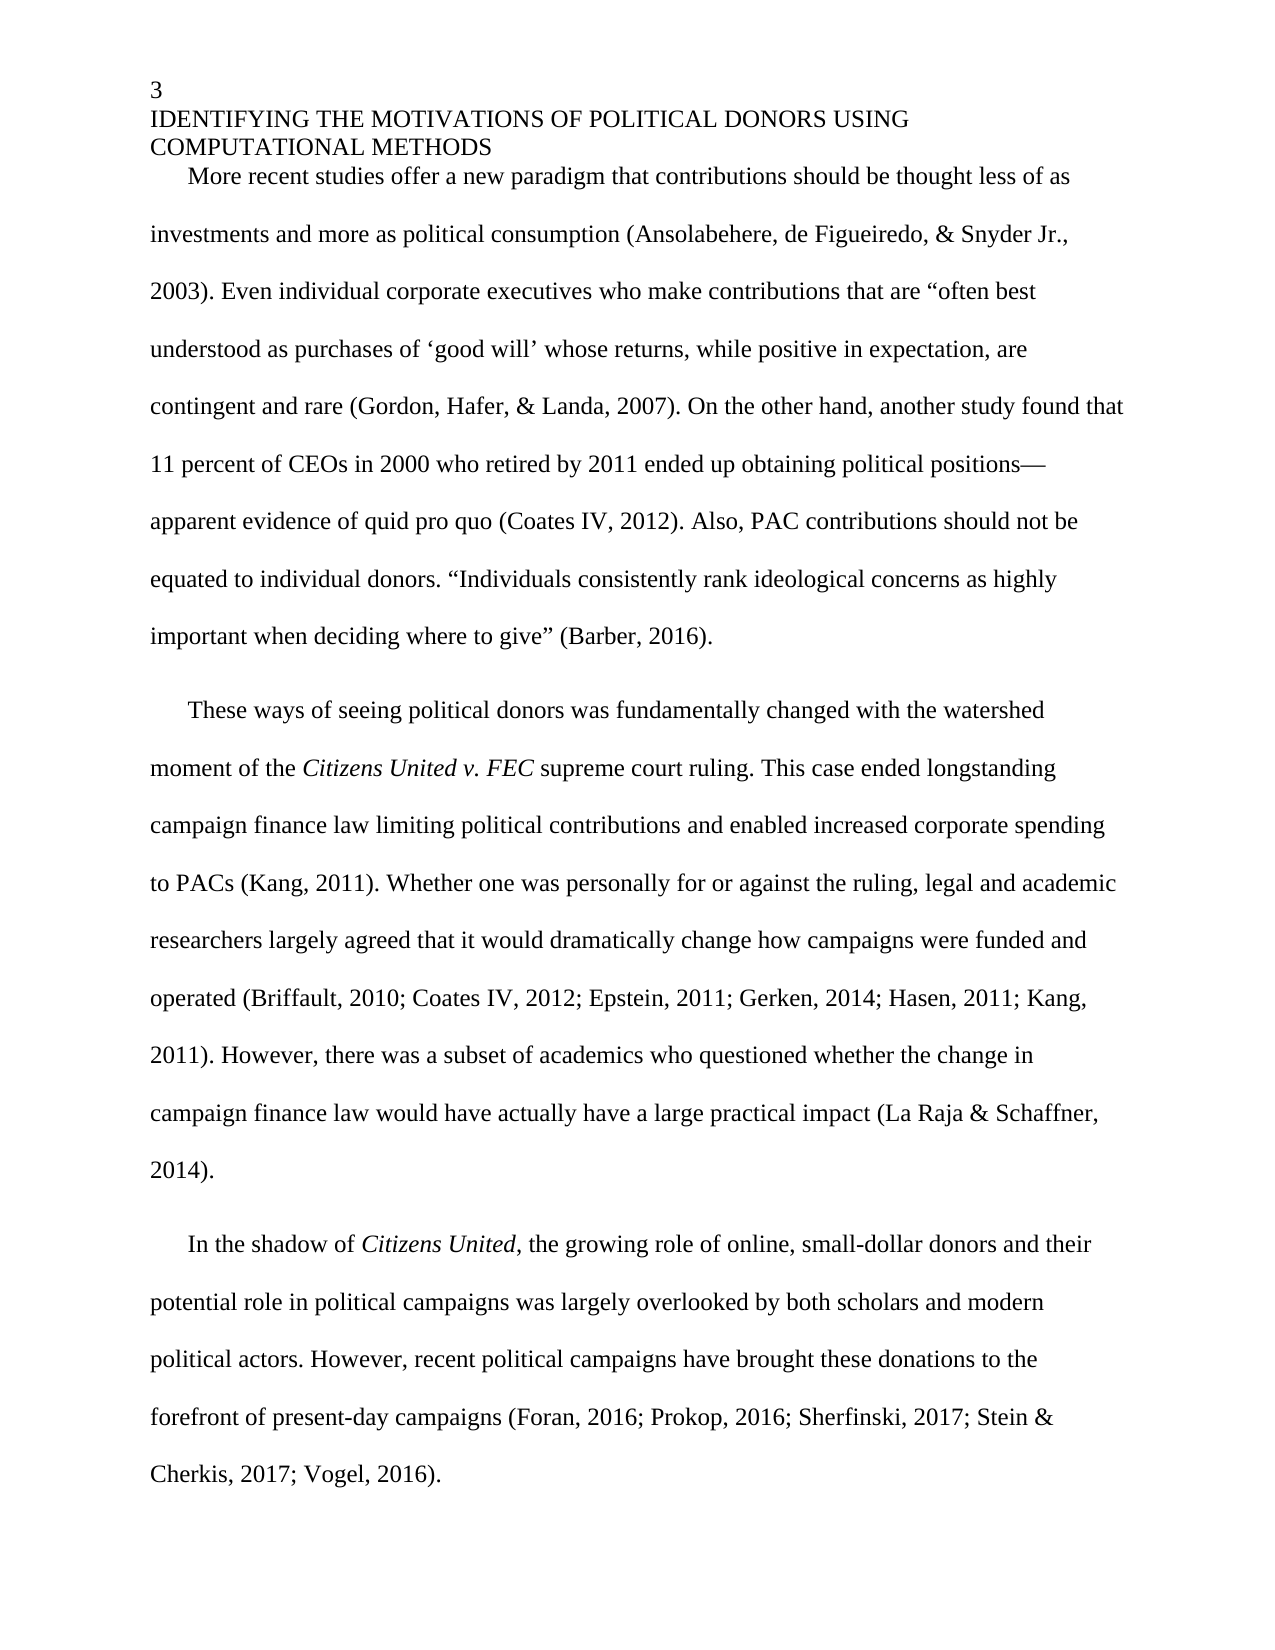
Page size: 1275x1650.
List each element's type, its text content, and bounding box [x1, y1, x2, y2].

text These ways of seeing political donors was fundamentally changed with the watershed moment of the Citizens United v. FEC supreme court ruling. This case ended longstanding campaign finance law limiting political contributions and enabled increased corporate spending to PACs . Whether one was personally for or against the ruling, legal and academic researchers largely agreed that it would dramatically change how campaigns were funded and operated (Briffault, 2010; Coates IV, 2012; Epstein, 2011; Gerken, 2014; Hasen, 2011; Kang, 2011). However, there was a subset of academics who questioned whether the change in campaign finance law would have actually have a large practical impact . [150, 695, 1125, 1184]
text More recent studies offer a new paradigm that contributions should be thought less of as investments and more as political consumption . Even individual corporate executives who make contributions that are “often best understood as purchases of ‘good will’ whose returns, while positive in expectation, are contingent and rare . On the other hand, another study found that 11 percent of CEOs in 2000 who retired by 2011 ended up obtaining political positions—apparent evidence of quid pro quo . Also, PAC contributions should not be equated to individual donors. “Individuals consistently rank ideological concerns as highly important when deciding where to give” . [150, 161, 1125, 650]
text In the shadow of Citizens United, the growing role of online, small-dollar donors and their potential role in political campaigns was largely overlooked by both scholars and modern political actors. However, recent political campaigns have brought these donations to the forefront of present-day campaigns (Foran, 2016; Prokop, 2016; Sherfinski, 2017; Stein & Cherkis, 2017; Vogel, 2016). [150, 1229, 1125, 1488]
